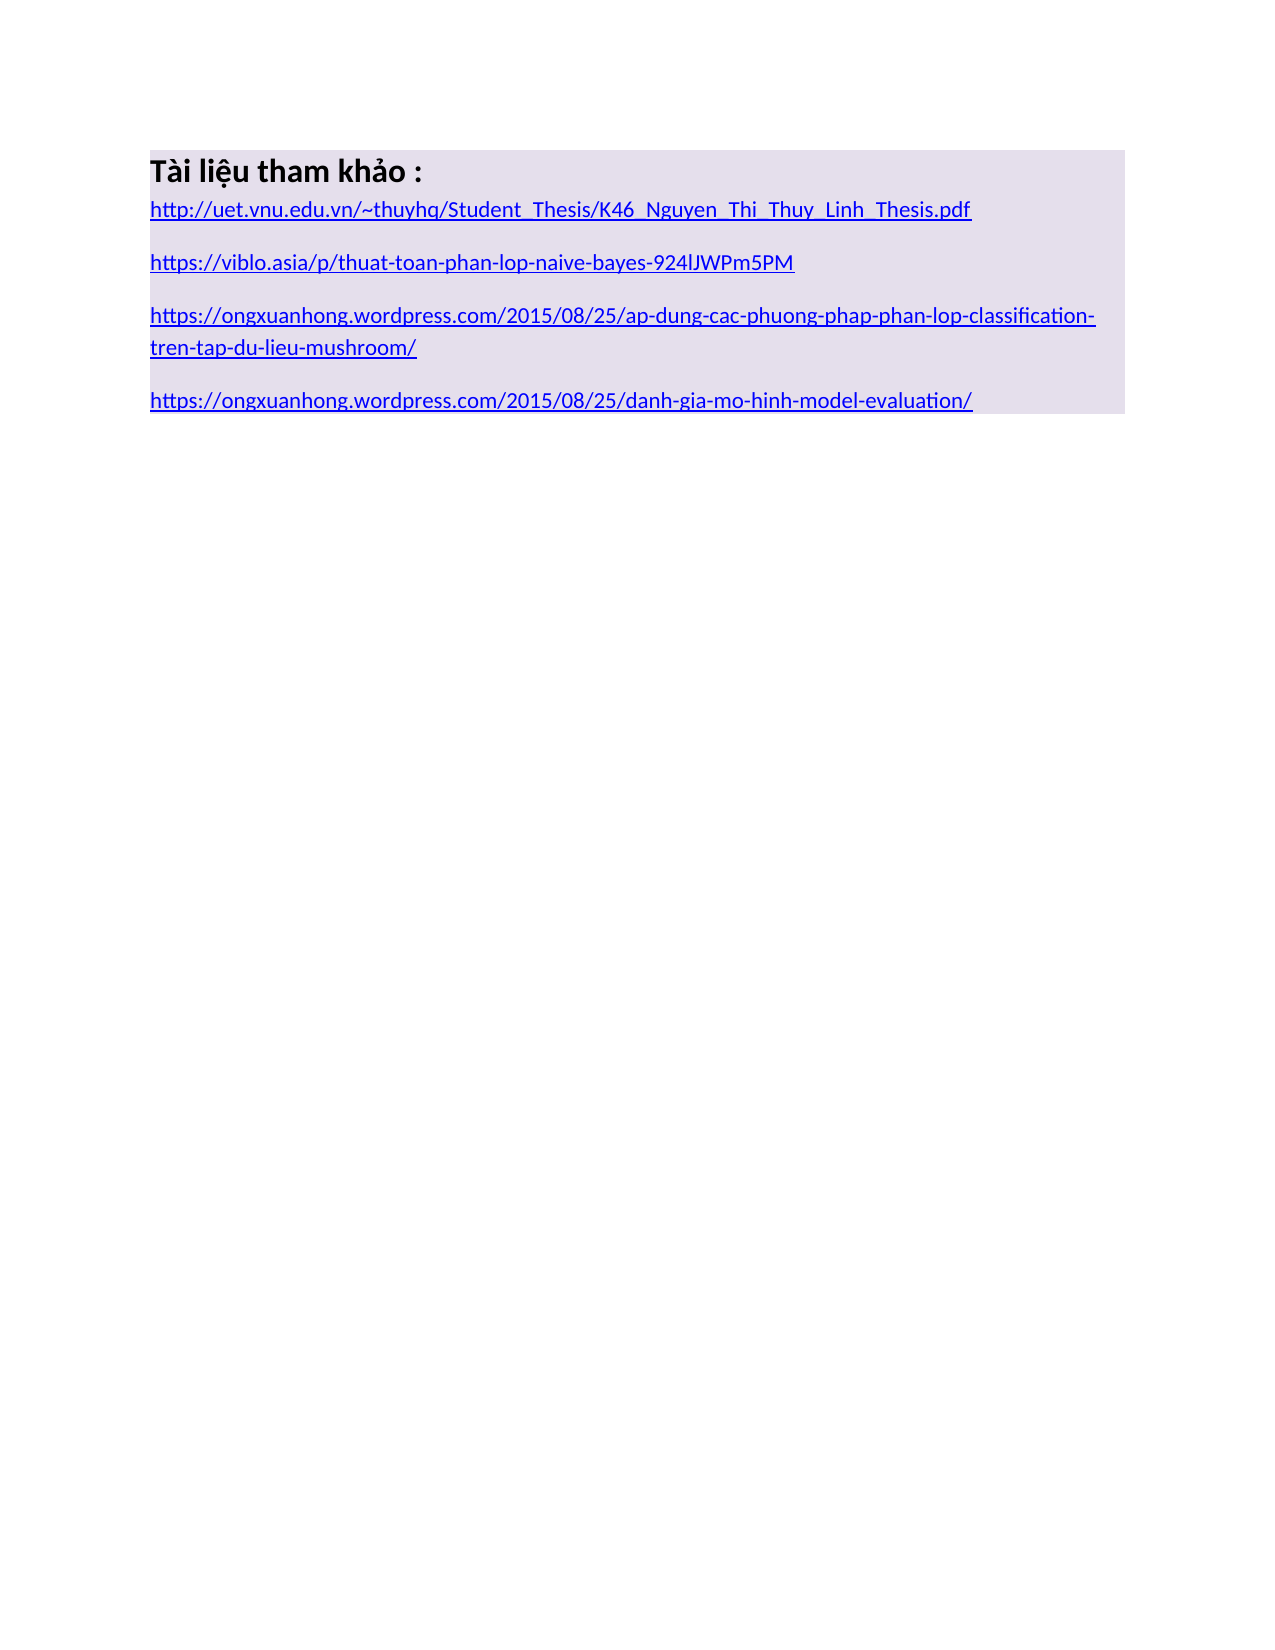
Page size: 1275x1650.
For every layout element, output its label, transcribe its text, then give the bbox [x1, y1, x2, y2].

text https://ongxuanhong.wordpress.com/2015/08/25/danh-gia-mo-hinh-model-evaluation/ [150, 386, 1125, 414]
text https://viblo.asia/p/thuat-toan-phan-lop-naive-bayes-924lJWPm5PM [150, 248, 1125, 276]
text Tài liệu tham khảo : http://uet.vnu.edu.vn/~thuyhq/Student_Thesis/K46_Nguyen_Thi_Thuy_Linh_Thesis.pdf [150, 150, 1125, 223]
text https://ongxuanhong.wordpress.com/2015/08/25/ap-dung-cac-phuong-phap-phan-lop-classification-tren-tap-du-lieu-mushroom/ [150, 301, 1125, 361]
